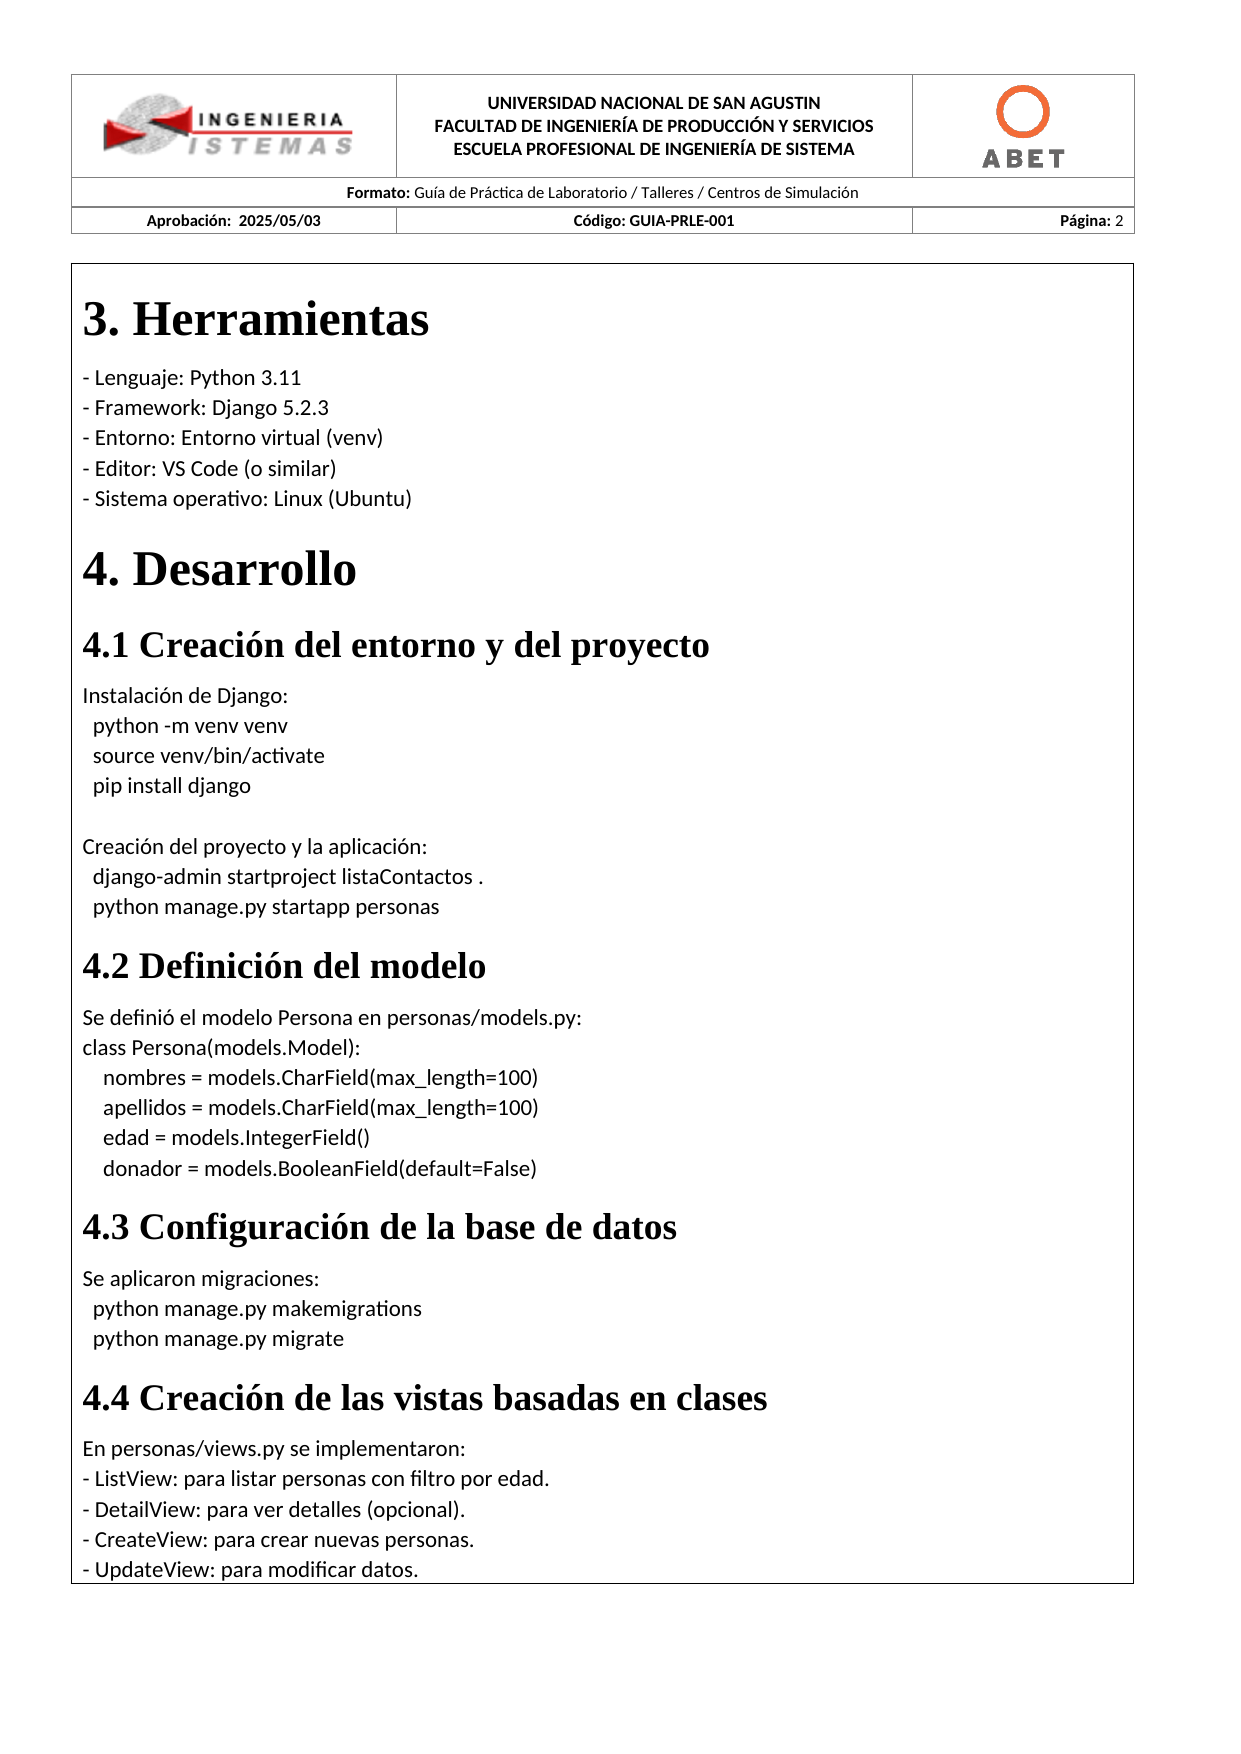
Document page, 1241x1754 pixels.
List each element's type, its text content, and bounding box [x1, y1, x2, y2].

picture [981, 84, 1065, 168]
picture [103, 74, 353, 178]
